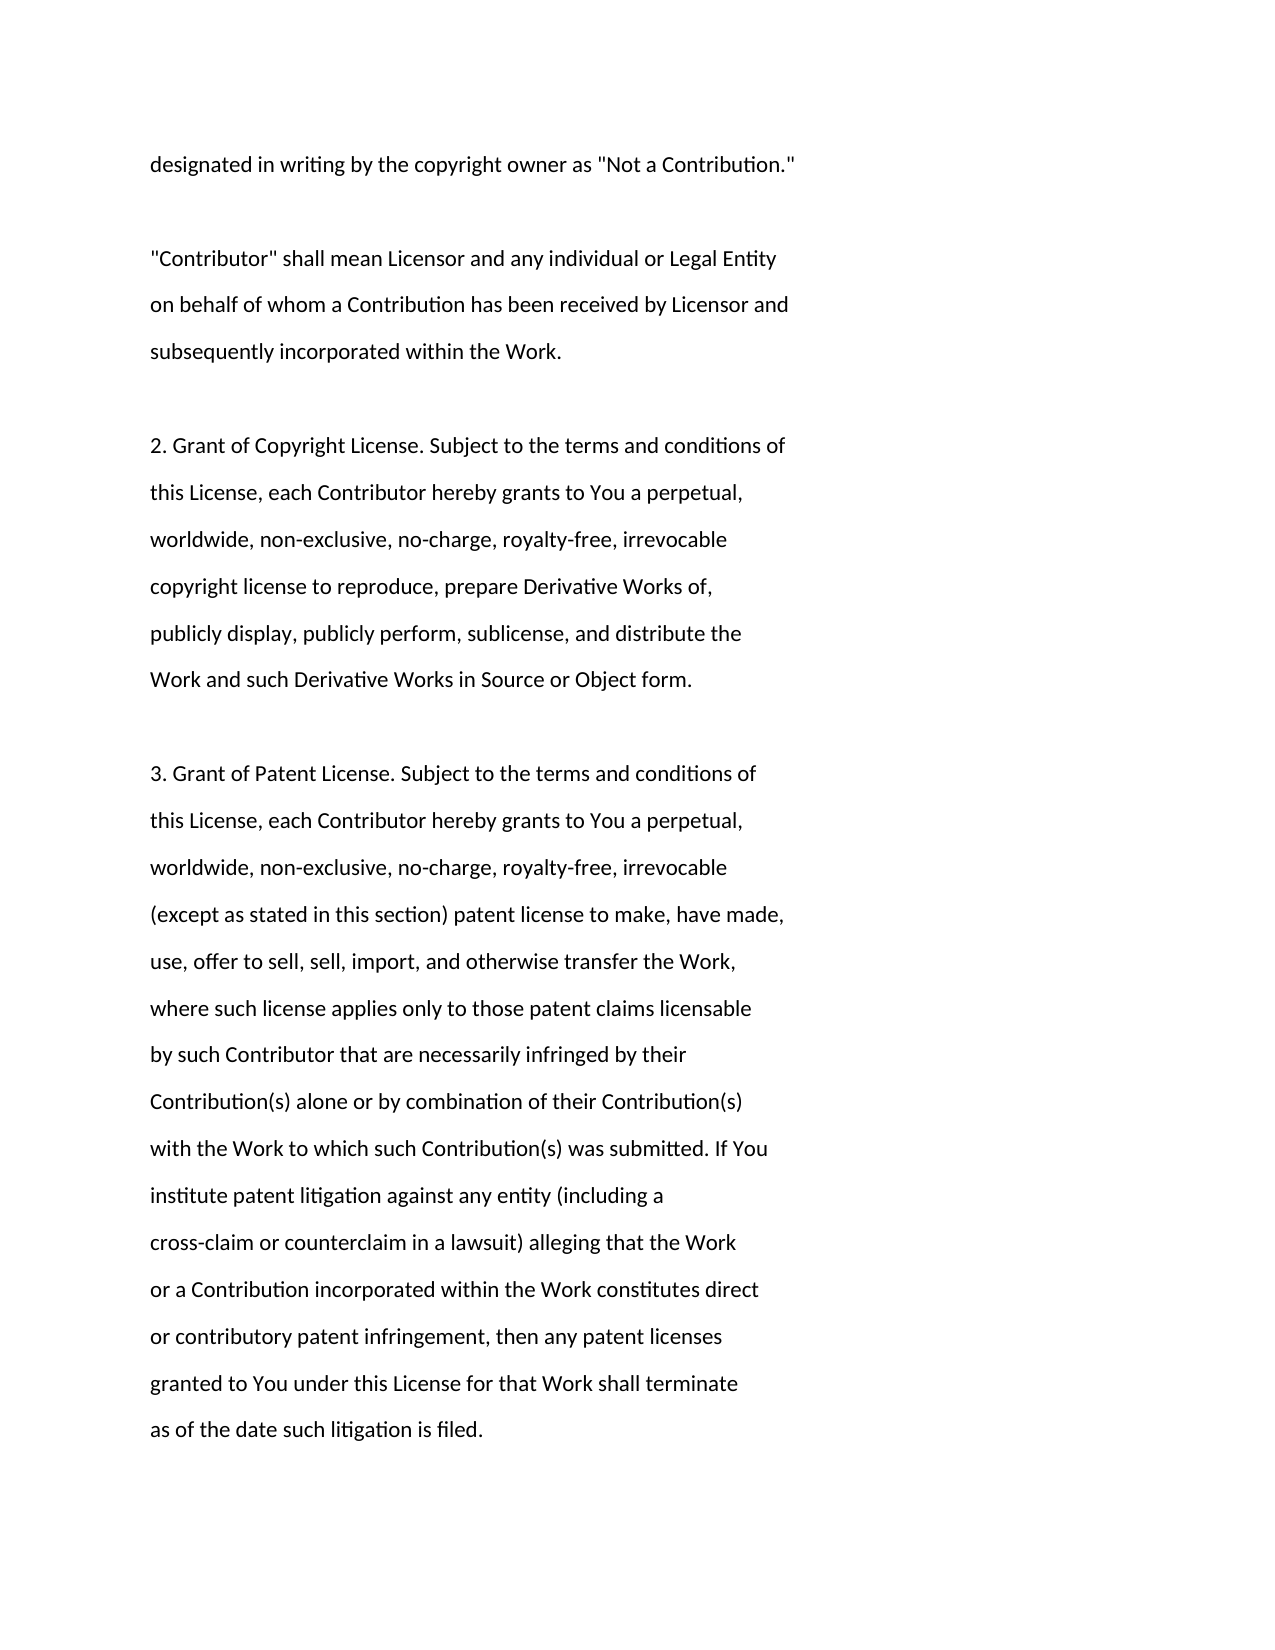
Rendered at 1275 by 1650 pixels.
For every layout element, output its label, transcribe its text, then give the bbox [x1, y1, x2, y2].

text cross-claim or counterclaim in a lawsuit) alleging that the Work [150, 1228, 1125, 1256]
text Contribution(s) alone or by combination of their Contribution(s) [150, 1087, 1125, 1116]
text with the Work to which such Contribution(s) was submitted. If You [150, 1134, 1125, 1162]
text subsequently incorporated within the Work. [150, 337, 1125, 366]
text Work and such Derivative Works in Source or Object form. [150, 666, 1125, 694]
text this License, each Contributor hereby grants to You a perpetual, [150, 478, 1125, 506]
text on behalf of whom a Contribution has been received by Licensor and [150, 291, 1125, 319]
text publicly display, publicly perform, sublicense, and distribute the [150, 619, 1125, 647]
text "Contributor" shall mean Licensor and any individual or Legal Entity [150, 244, 1125, 272]
text designated in writing by the copyright owner as "Not a Contribution." [150, 150, 1125, 178]
text 2. Grant of Copyright License. Subject to the terms and conditions of [150, 431, 1125, 459]
text (except as stated in this section) patent license to make, have made, [150, 900, 1125, 928]
text this License, each Contributor hereby grants to You a perpetual, [150, 806, 1125, 834]
text or a Contribution incorporated within the Work constitutes direct [150, 1275, 1125, 1303]
text copyright license to reproduce, prepare Derivative Works of, [150, 572, 1125, 600]
text as of the date such litigation is filed. [150, 1416, 1125, 1444]
text by such Contributor that are necessarily infringed by their [150, 1041, 1125, 1069]
text institute patent litigation against any entity (including a [150, 1181, 1125, 1209]
text or contributory patent infringement, then any patent licenses [150, 1322, 1125, 1350]
text 3. Grant of Patent License. Subject to the terms and conditions of [150, 759, 1125, 787]
text worldwide, non-exclusive, no-charge, royalty-free, irrevocable [150, 853, 1125, 881]
text use, offer to sell, sell, import, and otherwise transfer the Work, [150, 947, 1125, 975]
text granted to You under this License for that Work shall terminate [150, 1369, 1125, 1397]
text where such license applies only to those patent claims licensable [150, 994, 1125, 1022]
text worldwide, non-exclusive, no-charge, royalty-free, irrevocable [150, 525, 1125, 553]
